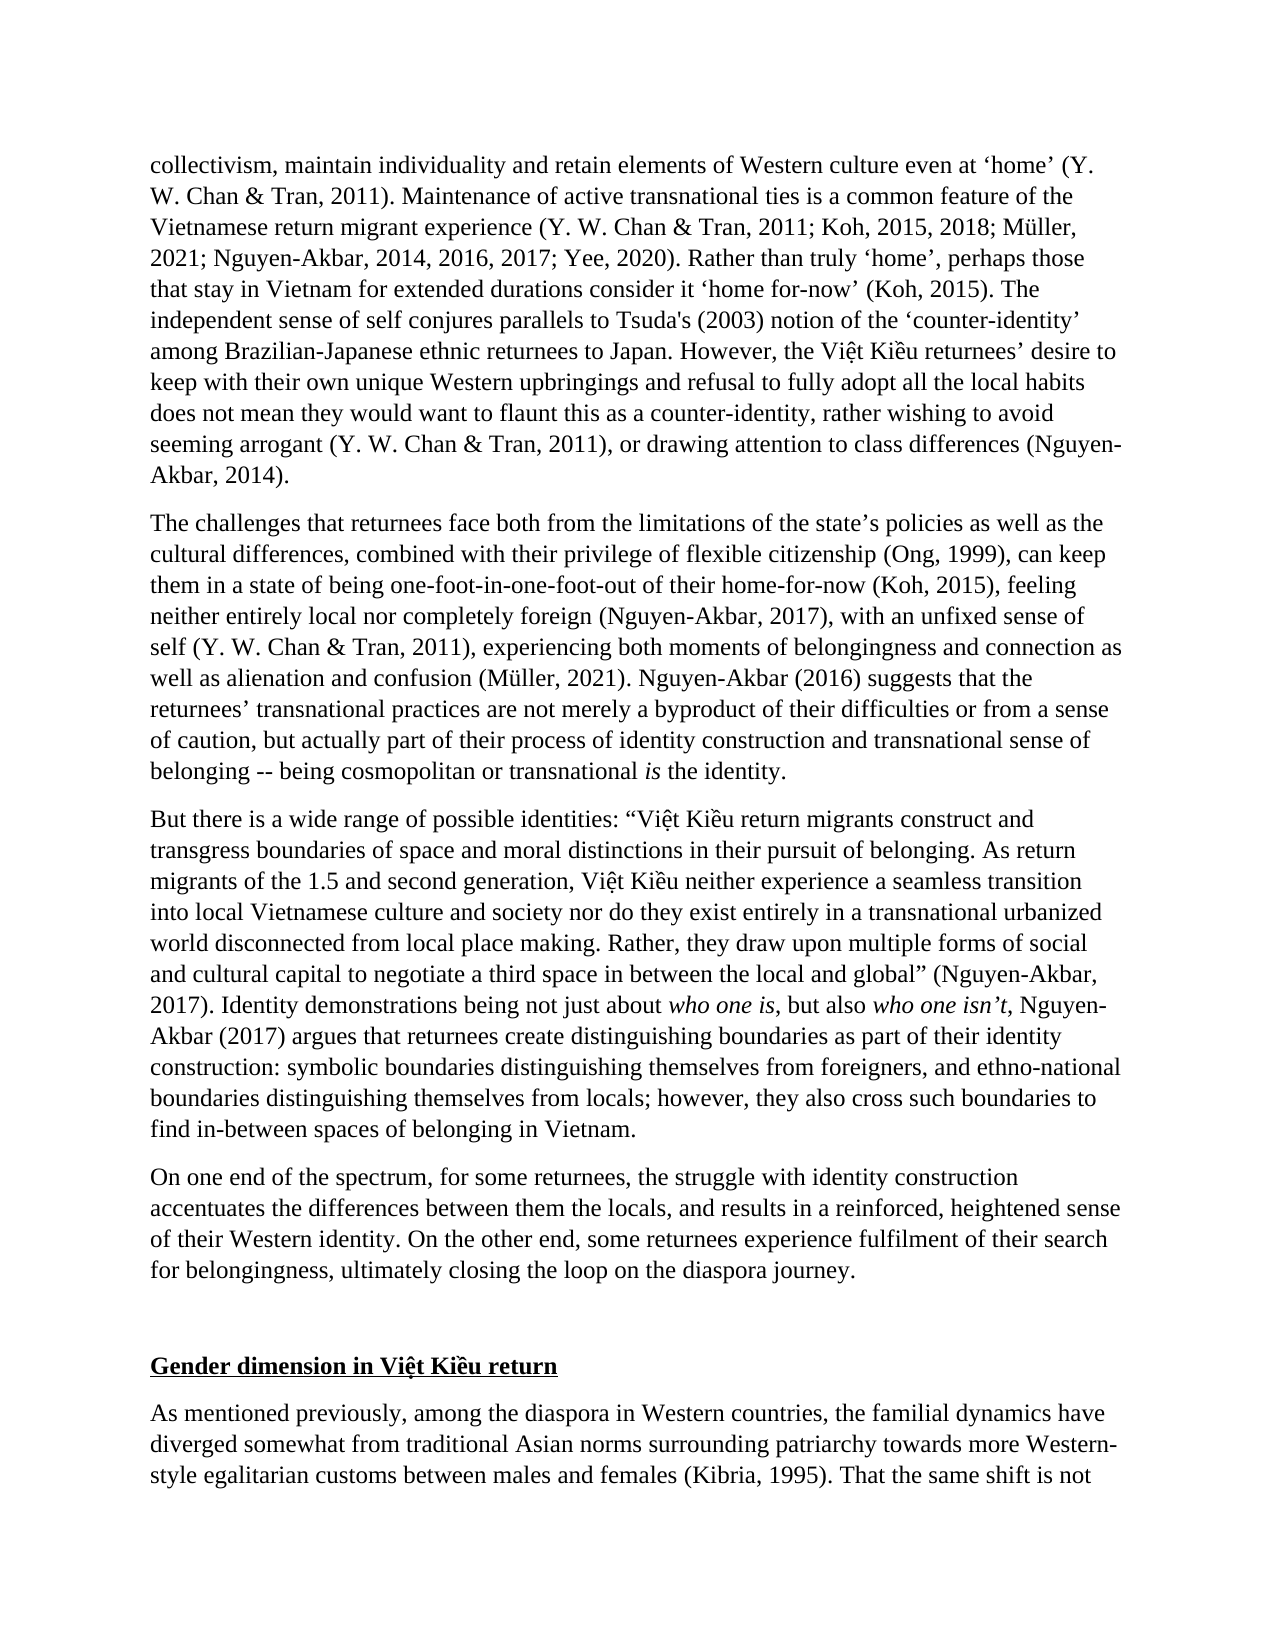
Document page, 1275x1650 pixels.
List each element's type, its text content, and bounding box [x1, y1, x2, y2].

text The challenges that returnees face both from the limitations of the state’s policies as well as the cultural differences, combined with their privilege of flexible citizenship , can keep them in a state of being one-foot-in-one-foot-out of their home-for-now , feeling neither entirely local nor completely foreign , with an unfixed sense of self , experiencing both moments of belongingness and connection as well as alienation and confusion . suggests that the returnees’ transnational practices are not merely a byproduct of their difficulties or from a sense of caution, but actually part of their process of identity construction and transnational sense of belonging -- being cosmopolitan or transnational is the identity. [150, 508, 1125, 785]
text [150, 1398, 1125, 1489]
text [150, 150, 1125, 489]
text Gender dimension in Việt Kiều return [150, 1351, 1125, 1379]
text On one end of the spectrum, for some returnees, the struggle with identity construction accentuates the differences between them the locals, and results in a reinforced, heightened sense of their Western identity. On the other end, some returnees experience fulfilment of their search for belongingness, ultimately closing the loop on the diaspora journey. [150, 1162, 1125, 1284]
text But there is a wide range of possible identities: “Việt Kiều return migrants construct and transgress boundaries of space and moral distinctions in their pursuit of belonging. As return migrants of the 1.5 and second generation, Việt Kiều neither experience a seamless transition into local Vietnamese culture and society nor do they exist entirely in a transnational urbanized world disconnected from local place making. Rather, they draw upon multiple forms of social and cultural capital to negotiate a third space in between the local and global” . Identity demonstrations being not just about who one is, but also who one isn’t, argues that returnees create distinguishing boundaries as part of their identity construction: symbolic boundaries distinguishing themselves from foreigners, and ethno-national boundaries distinguishing themselves from locals; however, they also cross such boundaries to find in-between spaces of belonging in Vietnam. [150, 804, 1125, 1143]
